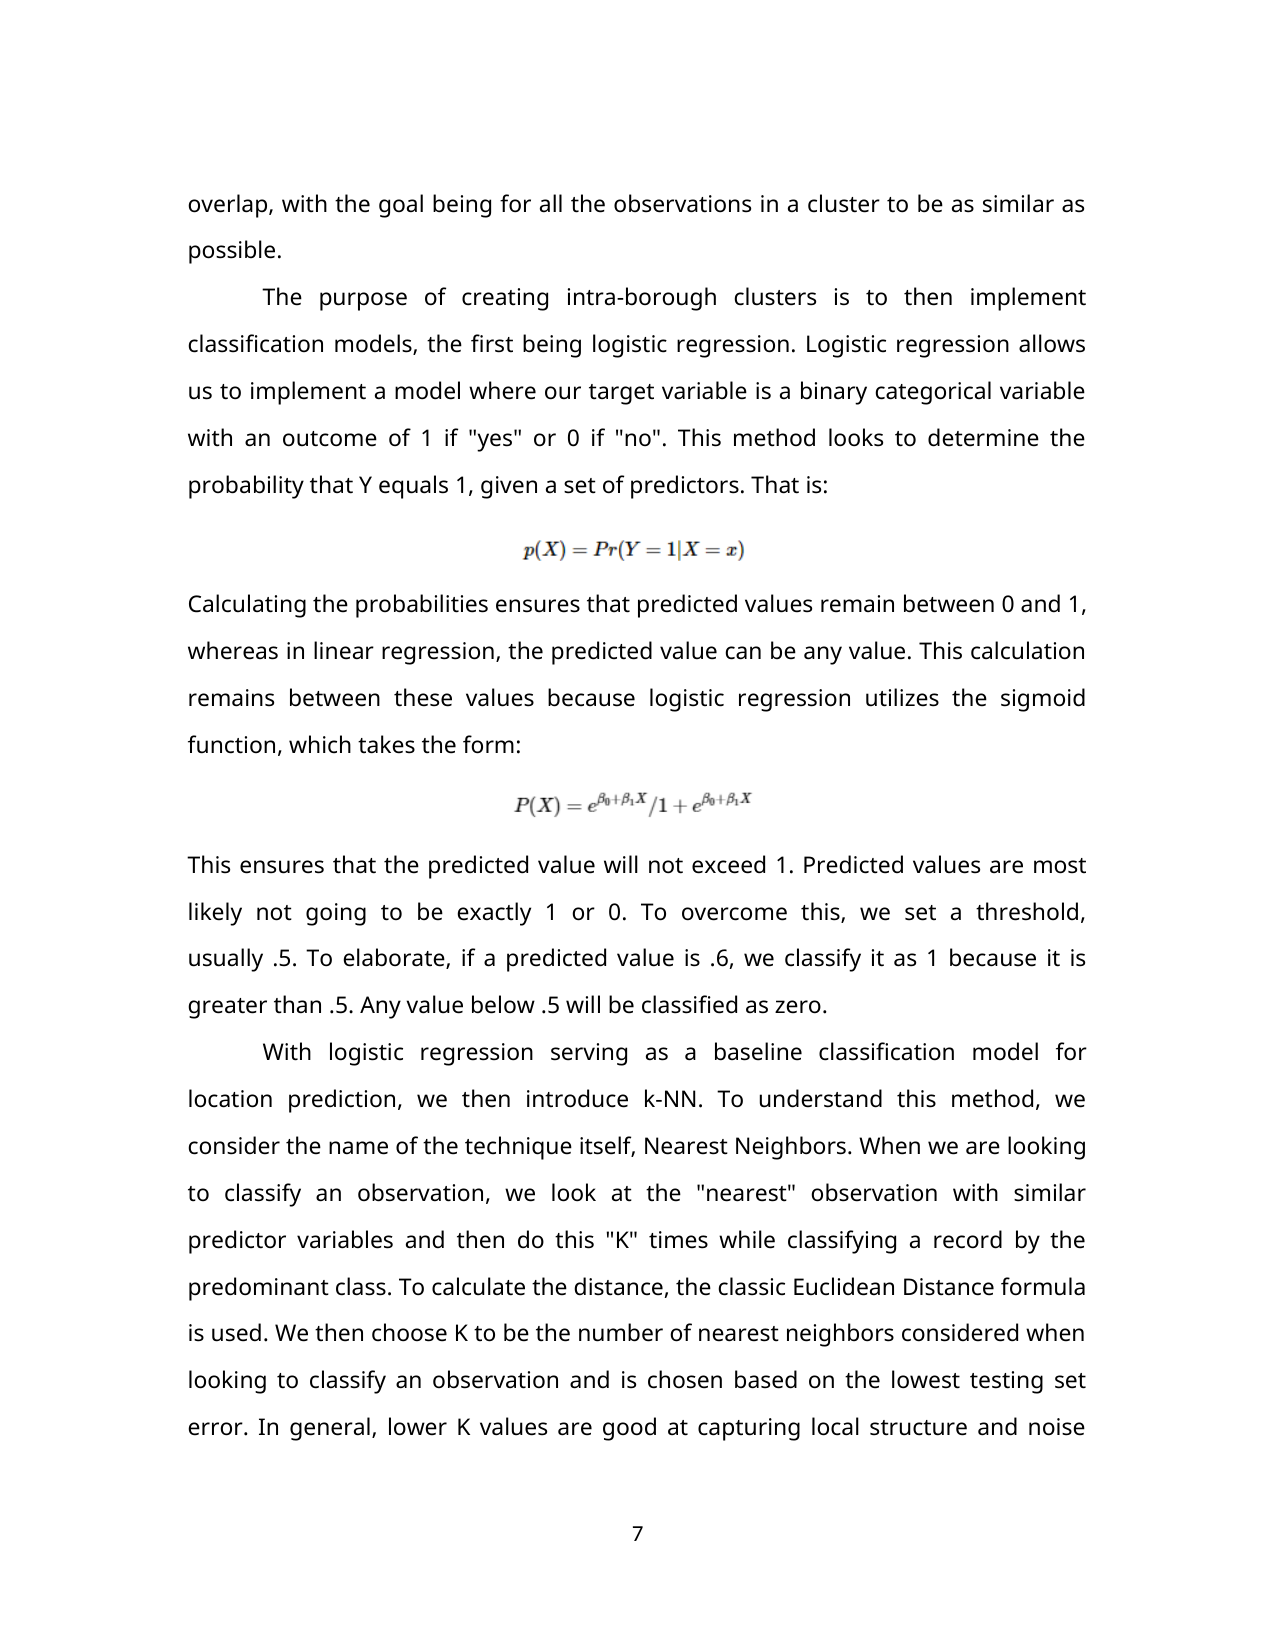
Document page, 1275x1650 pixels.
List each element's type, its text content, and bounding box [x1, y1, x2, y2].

picture [476, 515, 799, 575]
text The purpose of creating intra-borough clusters is to then implement classification models, the first being logistic regression. Logistic regression allows us to implement a model where our target variable is a binary categorical variable with an outcome of 1 if "yes" or 0 if "no". This method looks to determine the probability that Y equals 1, given a set of predictors. That is: [187, 281, 1087, 500]
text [187, 1036, 1087, 1442]
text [187, 187, 1087, 266]
text Calculating the probabilities ensures that predicted values remain between 0 and 1, whereas in linear regression, the predicted value can be any value. This calculation remains between these values because logistic regression utilizes the sigmoid function, which takes the form: [187, 588, 1087, 760]
picture [479, 775, 796, 835]
text This ensures that the predicted value will not exceed 1. Predicted values are most likely not going to be exactly 1 or 0. To overcome this, we set a threshold, usually .5. To elaborate, if a predicted value is .6, we classify it as 1 because it is greater than .5. Any value below .5 will be classified as zero. [187, 848, 1087, 1020]
